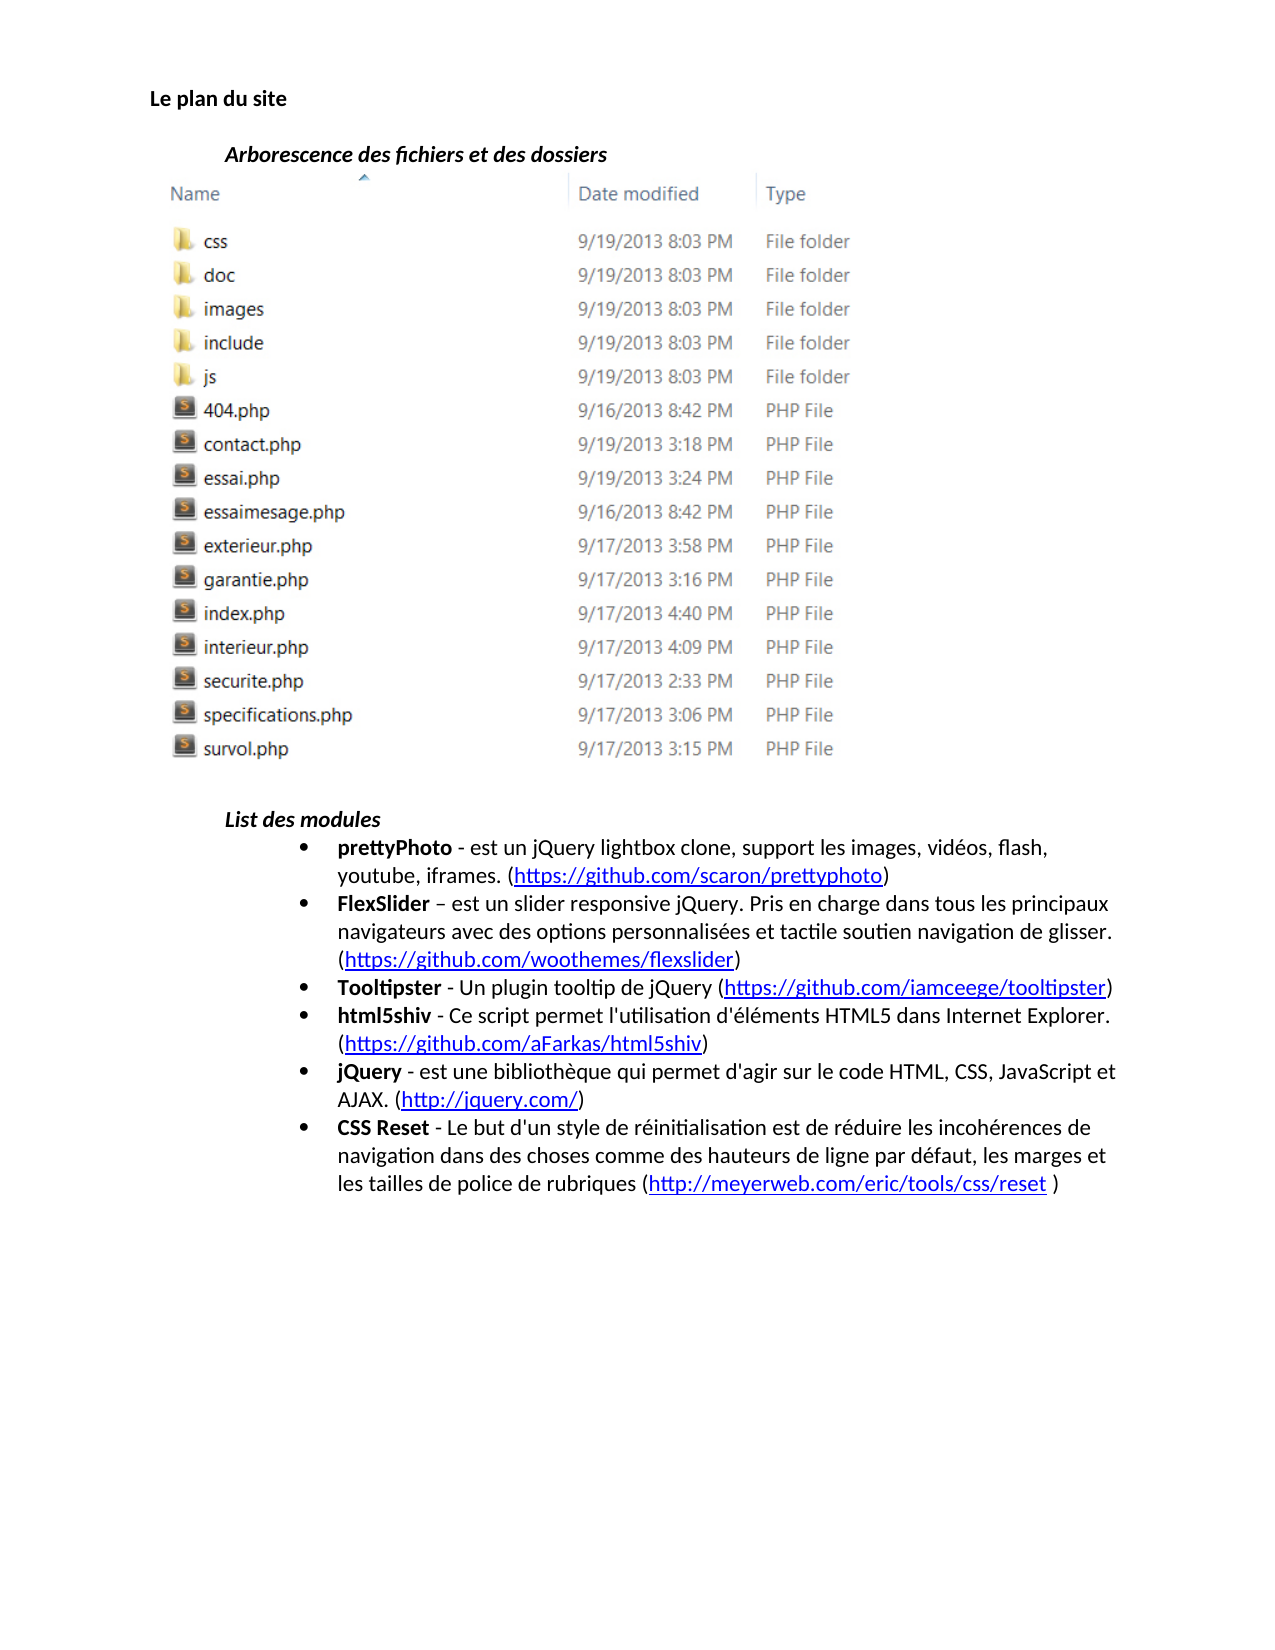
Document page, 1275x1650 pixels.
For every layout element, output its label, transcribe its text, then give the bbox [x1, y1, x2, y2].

list FlexSlider – est un slider responsive jQuery. Pris en charge dans tous les principaux navigateurs avec des options personnalisées et tactile soutien navigation de glisser. (https://github.com/woothemes/flexslider) [300, 889, 1125, 973]
list html5shiv - Ce script permet l'utilisation d'éléments HTML5 dans Internet Explorer. (https://github.com/aFarkas/html5shiv) [300, 1001, 1125, 1057]
list jQuery - est une bibliothèque qui permet d'agir sur le code HTML, CSS, JavaScript et AJAX. (http://jquery.com/) [300, 1057, 1125, 1113]
list prettyPhoto - est un jQuery lightbox clone, support les images, vidéos, flash, youtube, iframes. (https://github.com/scaron/prettyphoto) [300, 833, 1125, 889]
text List des modules [150, 805, 1125, 833]
list Tooltipster - Un plugin tooltip de jQuery (https://github.com/iamceege/tooltipster) [300, 973, 1125, 1001]
list CSS Reset - Le but d'un style de réinitialisation est de réduire les incohérences de navigation dans des choses comme des hauteurs de ligne par défaut, les marges et les tailles de police de rubriques (http://meyerweb.com/eric/tools/css/reset ) [300, 1113, 1125, 1197]
text Arborescence des fichiers et des dossiers [150, 140, 1125, 168]
picture [150, 168, 886, 778]
text Le plan du site [150, 84, 1125, 112]
